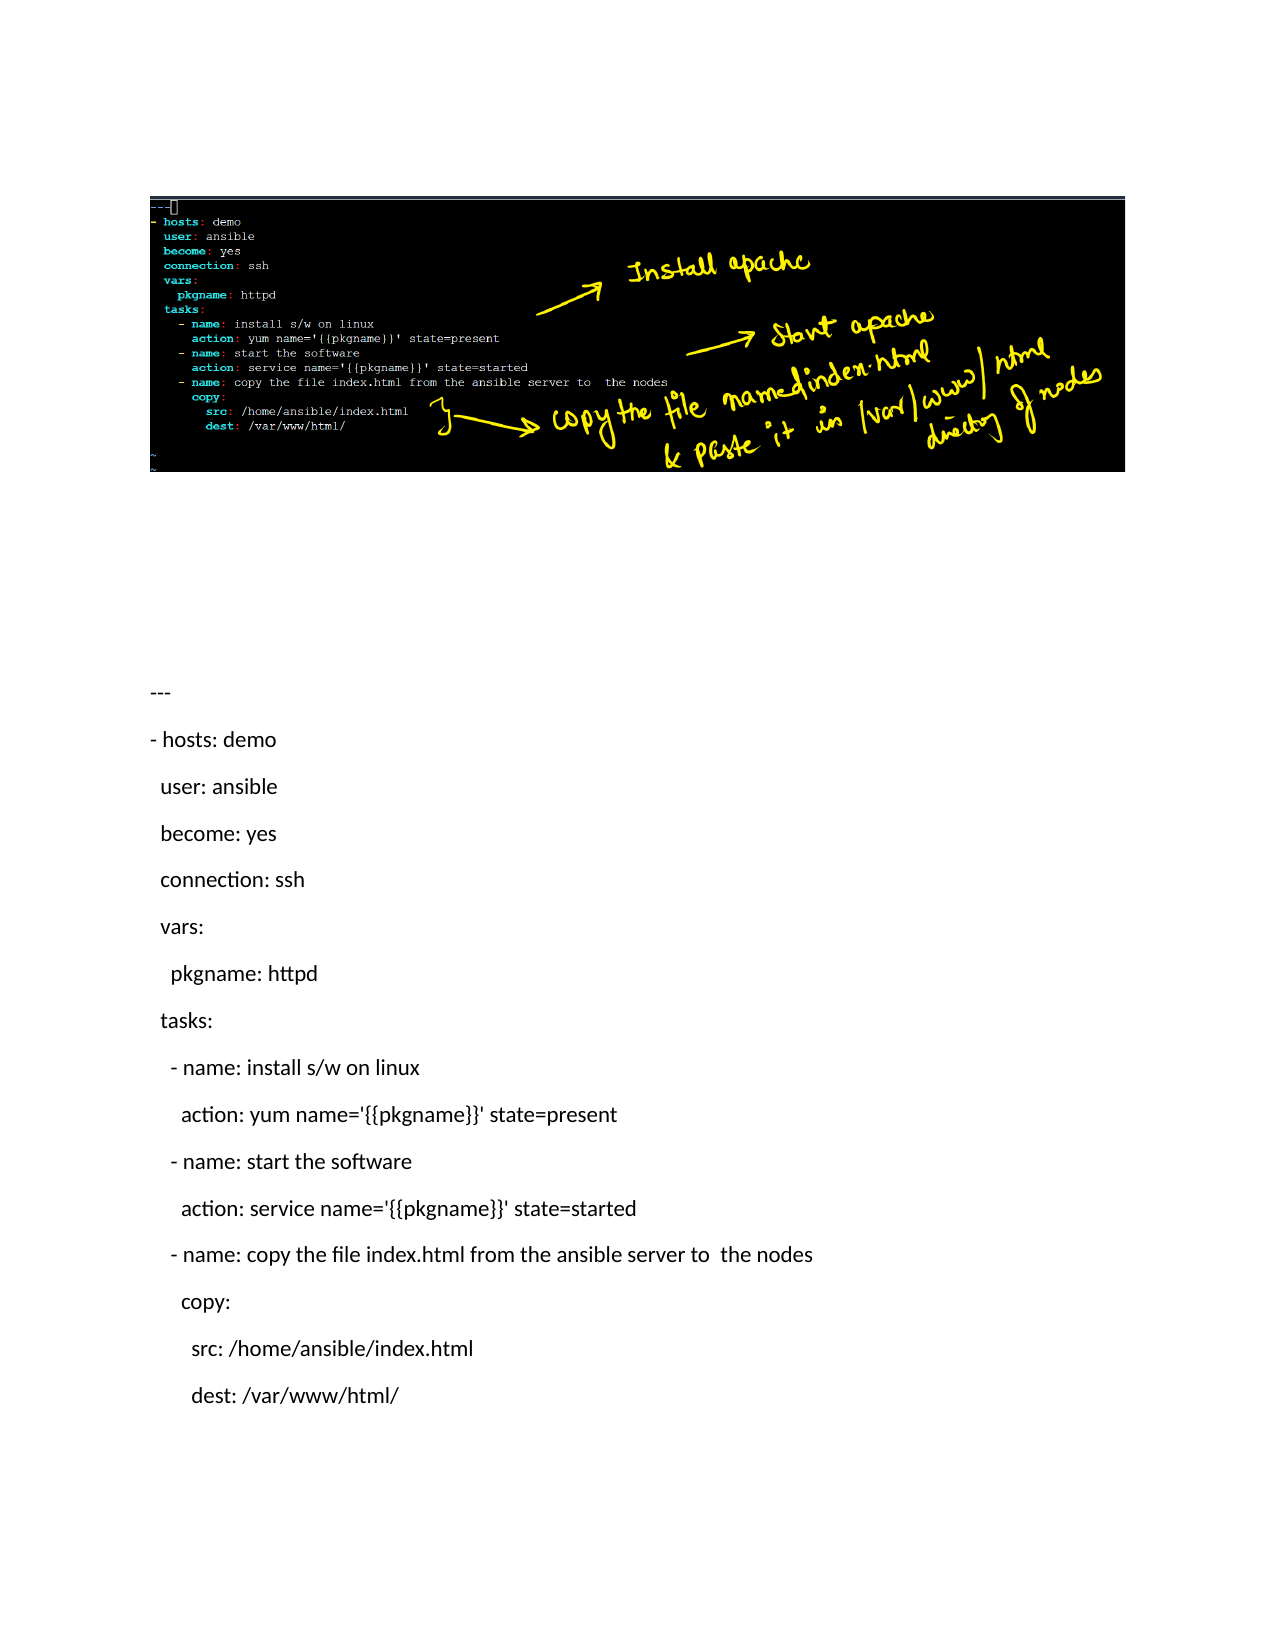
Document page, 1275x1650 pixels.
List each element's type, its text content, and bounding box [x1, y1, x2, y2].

text - name: start the software [150, 1147, 1125, 1175]
text tasks: [150, 1006, 1125, 1034]
text vars: [150, 912, 1125, 940]
text src: /home/ansible/index.html [150, 1334, 1125, 1362]
text dest: /var/www/html/ [150, 1381, 1125, 1409]
picture [150, 196, 1125, 472]
text - name: copy the file index.html from the ansible server to the nodes [150, 1241, 1125, 1268]
text action: service name='{{pkgname}}' state=started [150, 1194, 1125, 1222]
text user: ansible [150, 772, 1125, 800]
text - name: install s/w on linux [150, 1053, 1125, 1081]
text action: yum name='{{pkgname}}' state=present [150, 1100, 1125, 1128]
text connection: ssh [150, 866, 1125, 893]
text become: yes [150, 819, 1125, 847]
text copy: [150, 1287, 1125, 1315]
text pkgname: httpd [150, 959, 1125, 987]
text --- [150, 678, 1125, 706]
text - hosts: demo [150, 725, 1125, 753]
